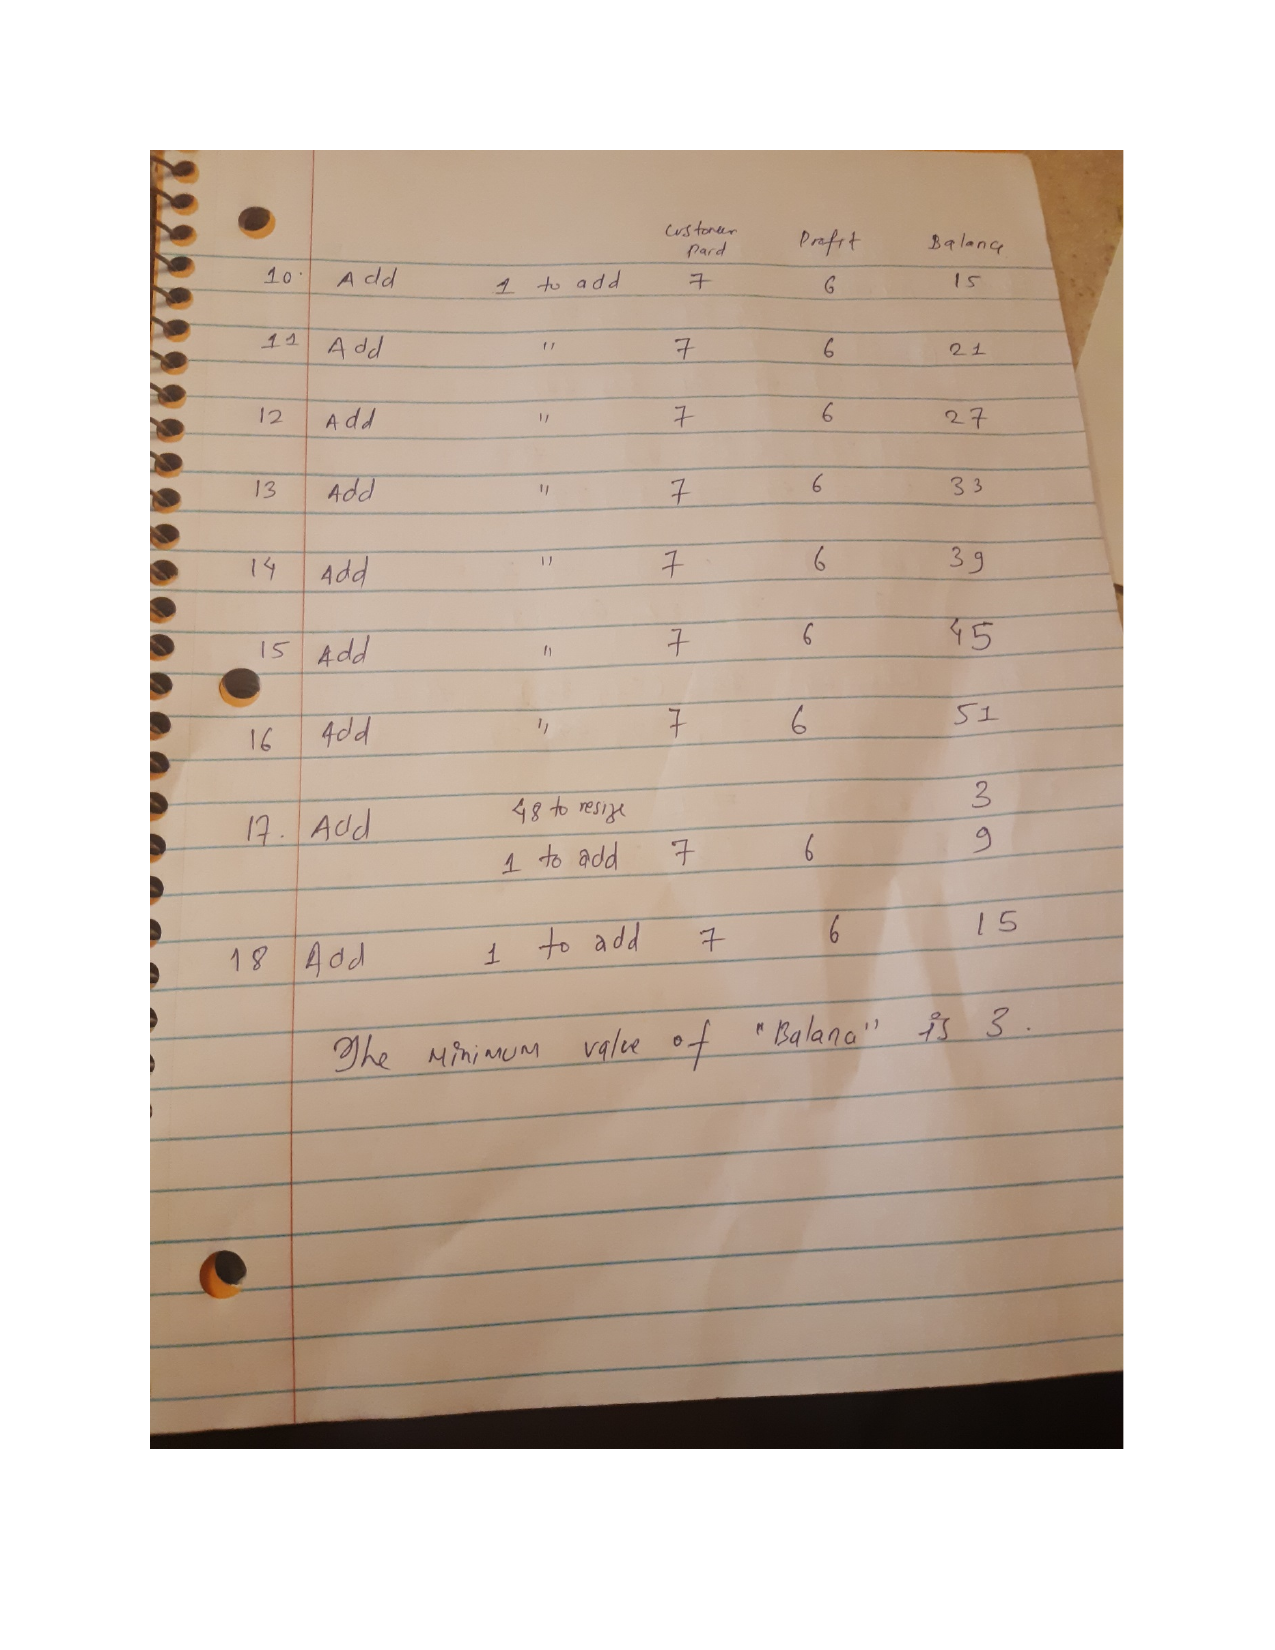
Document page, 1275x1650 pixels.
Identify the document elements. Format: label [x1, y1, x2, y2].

picture [150, 150, 1124, 1449]
